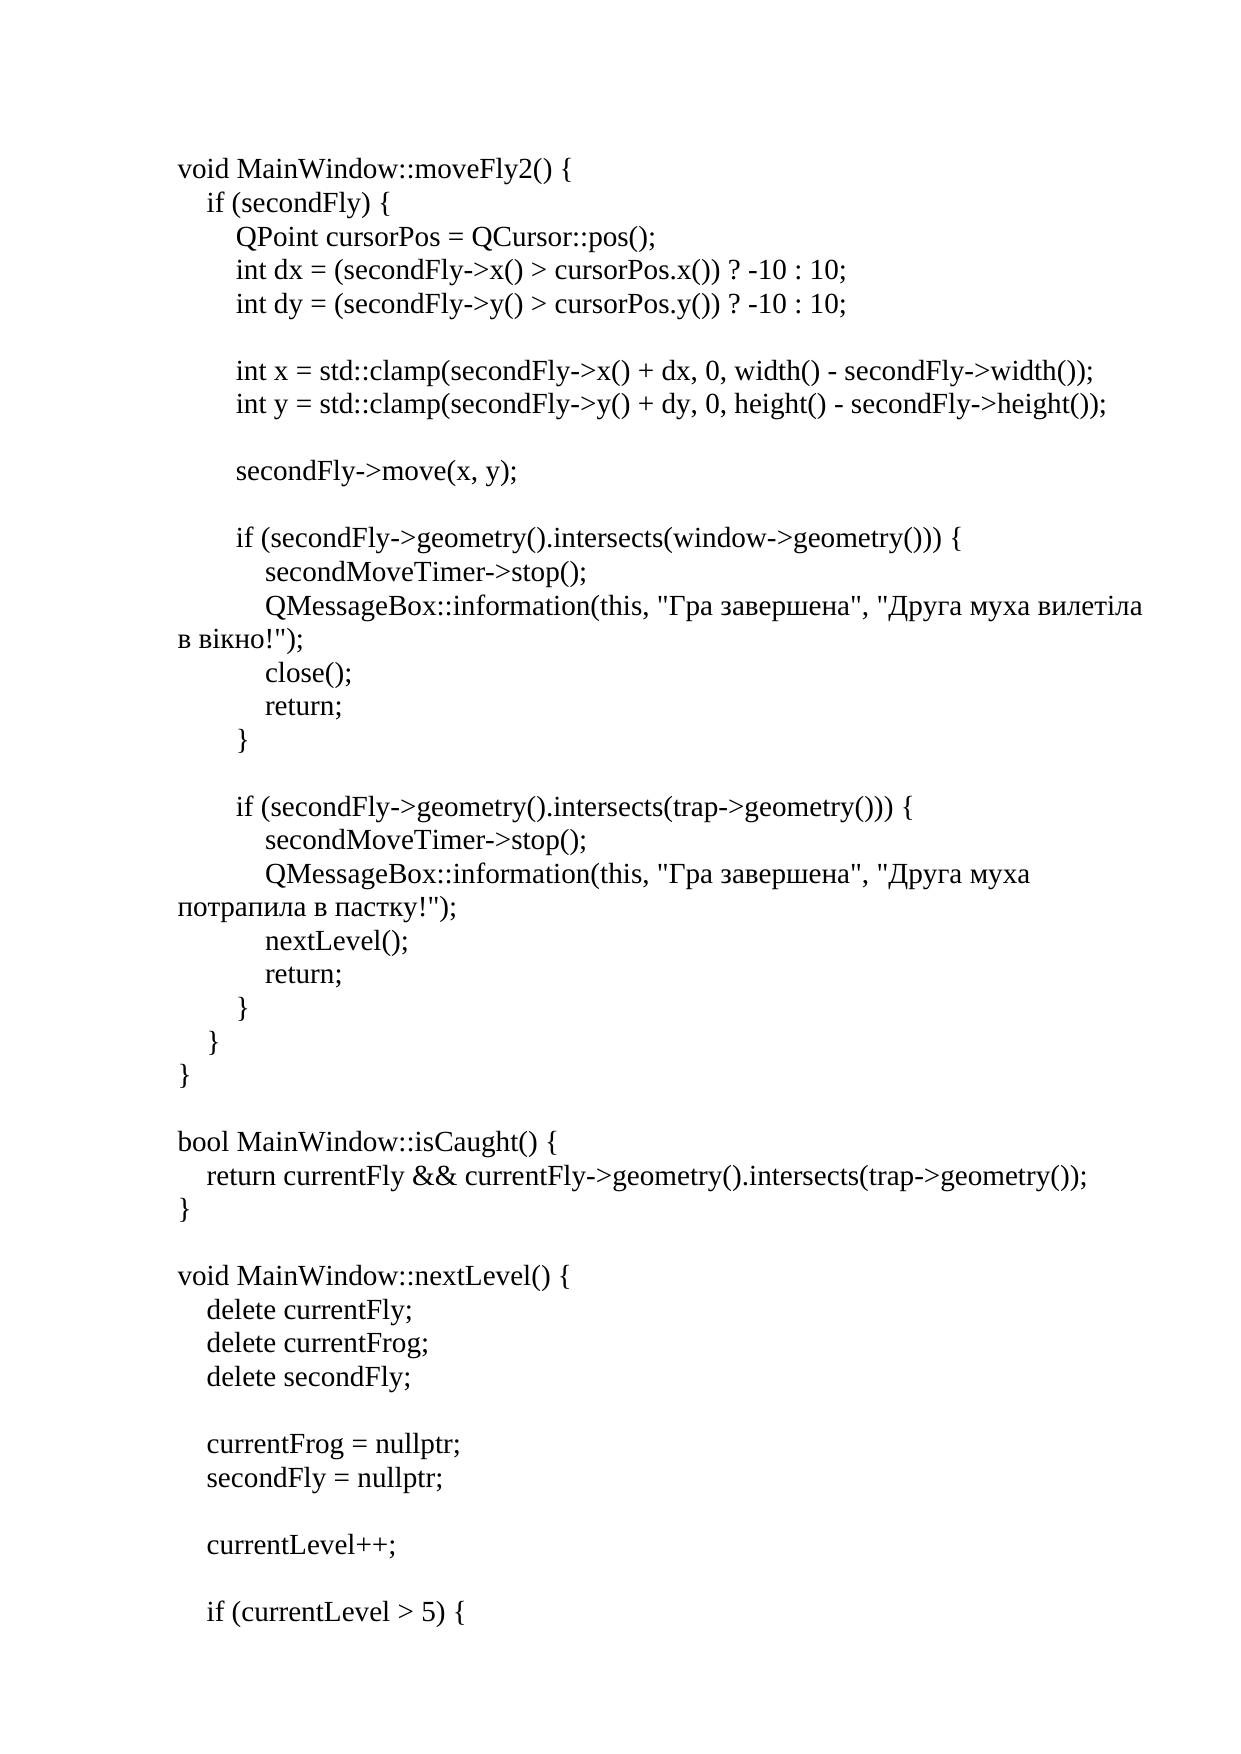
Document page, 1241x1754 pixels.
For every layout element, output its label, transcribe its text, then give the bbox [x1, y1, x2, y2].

text void MainWindow::nextLevel() { [177, 1258, 1152, 1292]
text if (secondFly->geometry().intersects(window->geometry())) { [177, 521, 1152, 554]
text return currentFly && currentFly->geometry().intersects(trap->geometry()); [177, 1158, 1152, 1191]
text delete secondFly; [177, 1359, 1152, 1393]
text int x = std::clamp(secondFly->x() + dx, 0, width() - secondFly->width()); [177, 353, 1152, 386]
text currentFrog = nullptr; [177, 1426, 1152, 1460]
text QPoint cursorPos = QCursor::pos(); [177, 219, 1152, 252]
text } [177, 1024, 1152, 1057]
text nextLevel(); [177, 923, 1152, 957]
text return; [177, 688, 1152, 722]
text secondMoveTimer->stop(); [177, 822, 1152, 856]
text } [177, 1057, 1152, 1091]
text int y = std::clamp(secondFly->y() + dy, 0, height() - secondFly->height()); [177, 386, 1152, 420]
text delete currentFrog; [177, 1326, 1152, 1359]
text if (secondFly->geometry().intersects(trap->geometry())) { [177, 789, 1152, 822]
text secondFly = nullptr; [177, 1460, 1152, 1493]
text int dy = (secondFly->y() > cursorPos.y()) ? -10 : 10; [177, 286, 1152, 319]
text QMessageBox::information(this, "Гра завершена", "Друга муха вилетіла в вікно!"); [177, 588, 1152, 655]
text return; [177, 957, 1152, 990]
text if (currentLevel > 5) { [177, 1594, 1152, 1627]
text int dx = (secondFly->x() > cursorPos.x()) ? -10 : 10; [177, 252, 1152, 286]
text close(); [177, 655, 1152, 688]
text } [177, 990, 1152, 1024]
text QMessageBox::information(this, "Гра завершена", "Друга муха потрапила в пастку!"); [177, 856, 1152, 923]
text } [177, 1191, 1152, 1225]
text } [177, 722, 1152, 755]
text bool MainWindow::isCaught() { [177, 1124, 1152, 1158]
text void MainWindow::moveFly2() { [177, 152, 1152, 185]
text secondFly->move(x, y); [177, 453, 1152, 487]
text currentLevel++; [177, 1527, 1152, 1560]
text if (secondFly) { [177, 185, 1152, 219]
text secondMoveTimer->stop(); [177, 554, 1152, 588]
text delete currentFly; [177, 1292, 1152, 1326]
